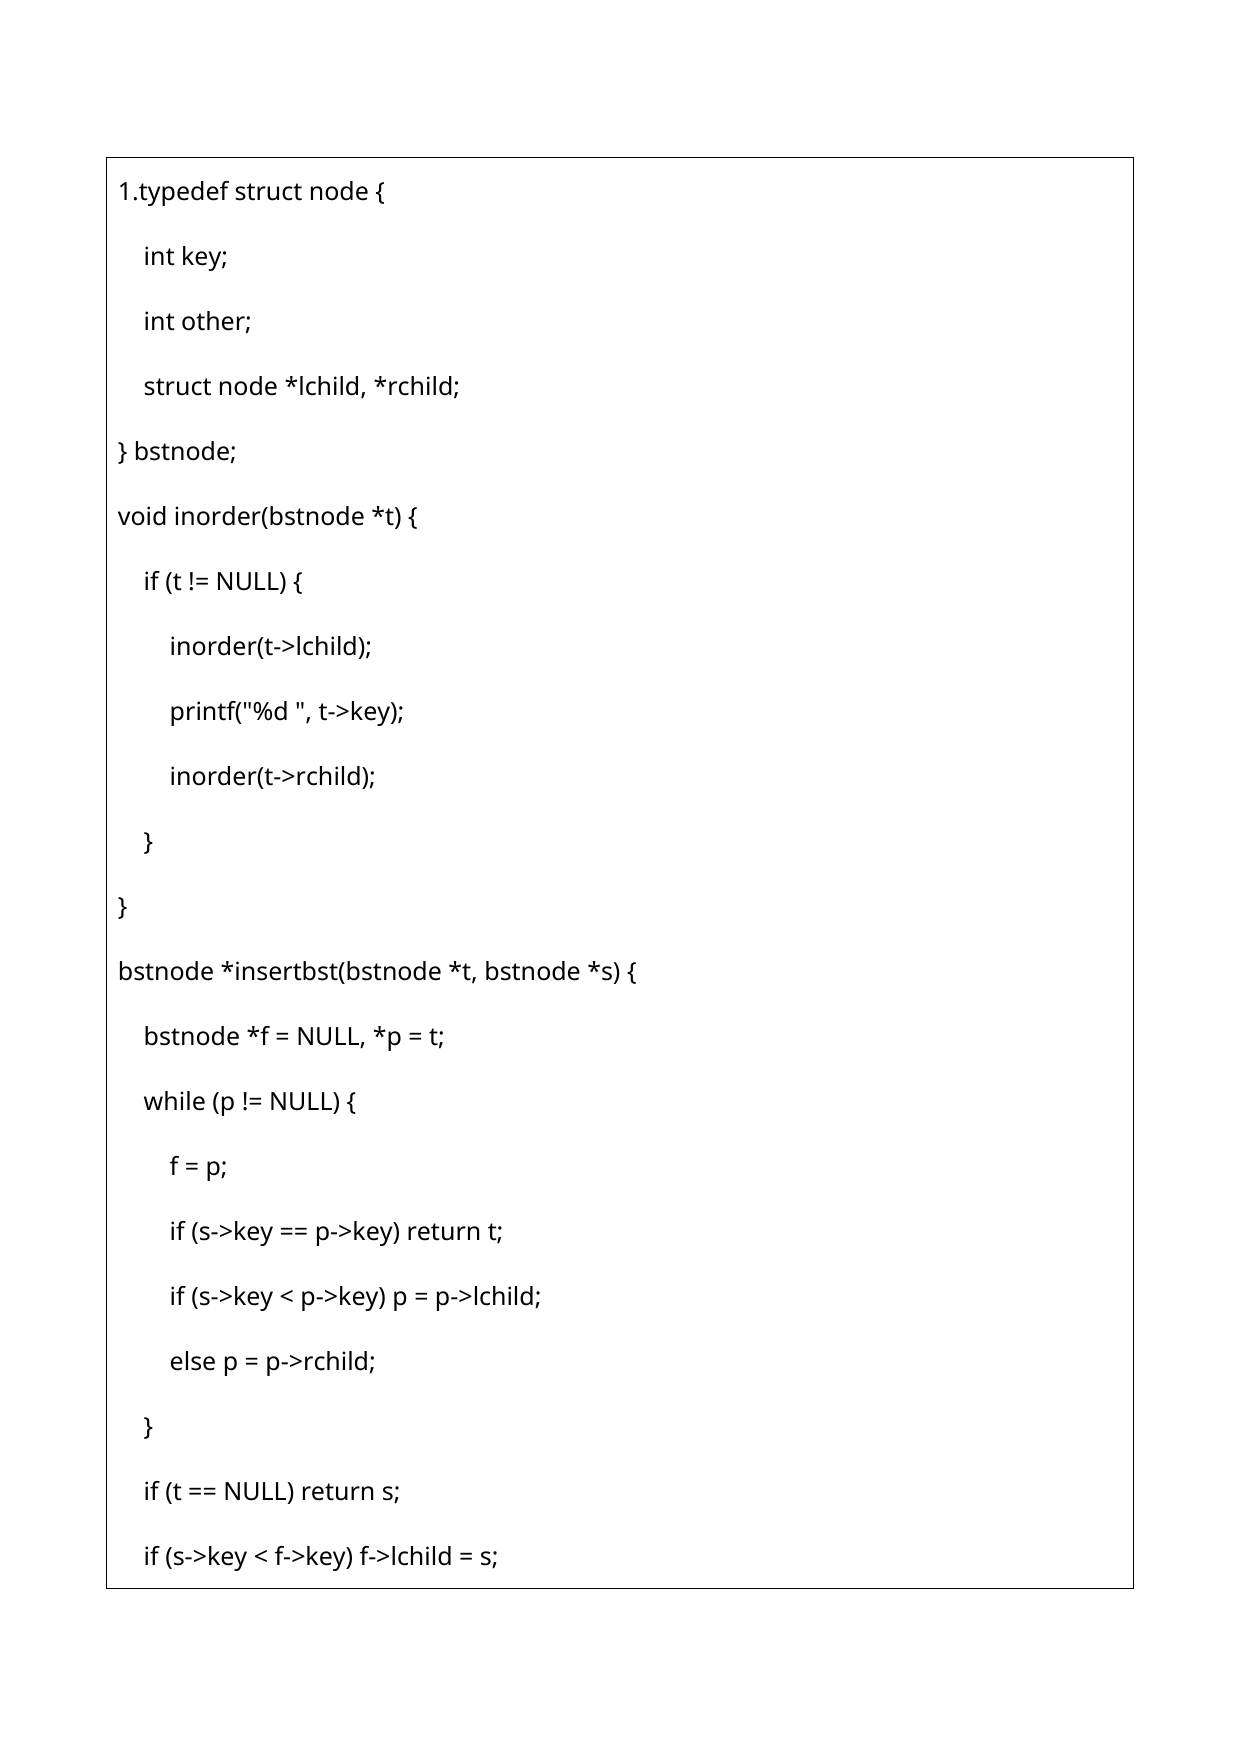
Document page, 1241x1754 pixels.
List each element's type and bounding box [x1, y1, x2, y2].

table_cell [107, 158, 1133, 1588]
